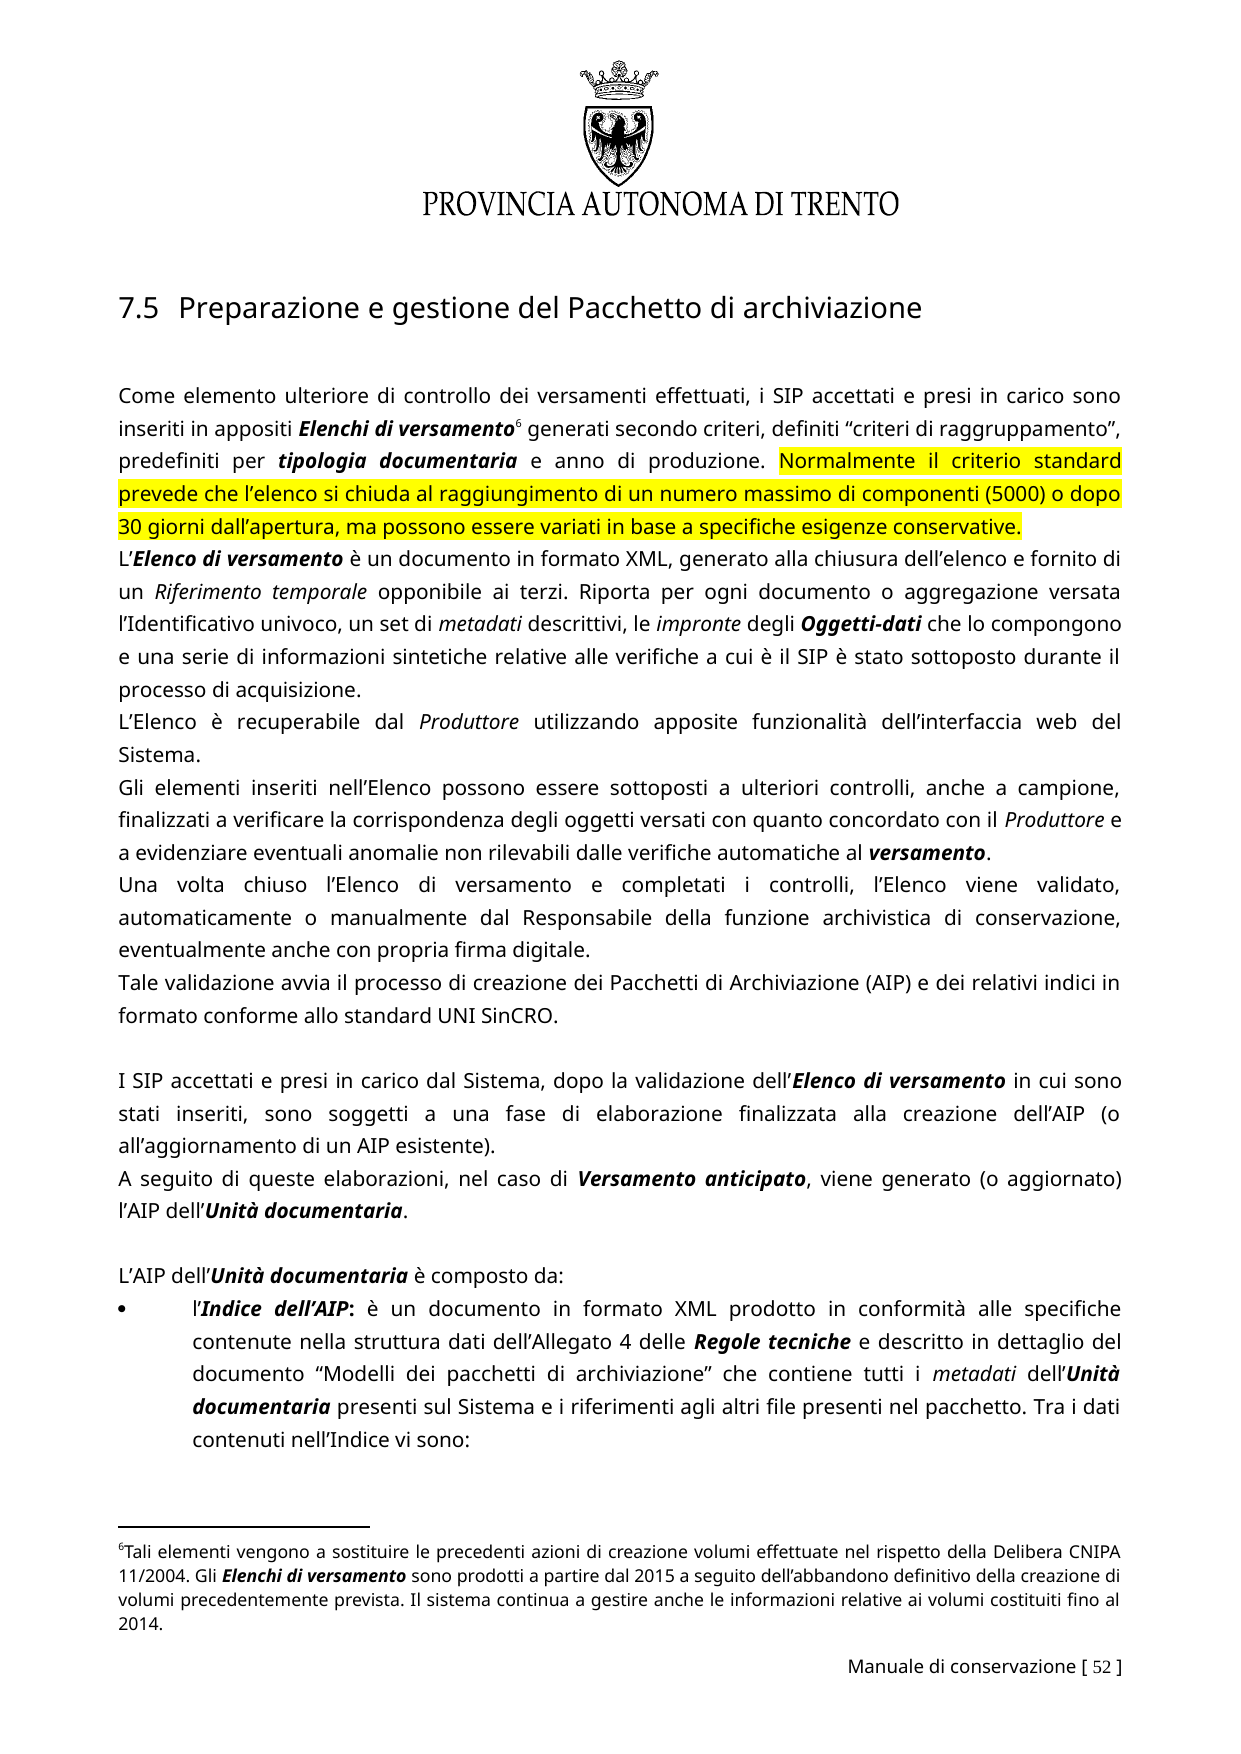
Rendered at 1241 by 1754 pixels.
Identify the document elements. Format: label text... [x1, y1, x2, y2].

text Come elemento ulteriore di controllo dei versamenti effettuati, i SIP accettati e presi in carico sono inseriti in appositi Elenchi di versamento generati secondo criteri, definiti “criteri di raggruppamento”, predefiniti per tipologia documentaria e anno di produzione. Normalmente il criterio standard prevede che l’elenco si chiuda al raggiungimento di un numero massimo di componenti (5000) o dopo 30 giorni dall’apertura, ma possono essere variati in base a specifiche esigenze conservative. [118, 381, 1122, 479]
text Gli elementi inseriti nell’Elenco possono essere sottoposti a ulteriori controlli, anche a campione, finalizzati a verificare la corrispondenza degli oggetti versati con quanto concordato con il Produttore e a evidenziare eventuali anomalie non rilevabili dalle verifiche automatiche al versamento. [118, 773, 1122, 866]
text L’Elenco è recuperabile dal Produttore utilizzando apposite funzionalità dell’interfaccia web del Sistema. [118, 707, 1122, 768]
text Tale validazione avvia il processo di creazione dei Pacchetti di Archiviazione (AIP) e dei relativi indici in formato conforme allo standard UNI SinCRO. [118, 968, 1122, 1029]
subtitle Preparazione e gestione del Pacchetto di archiviazione [118, 288, 1122, 327]
picture [579, 59, 661, 188]
list I SIP accettati e presi in carico dal Sistema, dopo la validazione dell’Elenco di versamento in cui sono stati inseriti, sono soggetti a una fase di elaborazione finalizzata alla creazione dell’AIP (o all’aggiornamento di un AIP esistente). [118, 1066, 1122, 1160]
text L’AIP dell’Unità documentaria è composto da: [118, 1262, 1122, 1290]
text l’Indice dell’AIP: è un documento in formato XML prodotto in conformità alle specifiche contenute nella struttura dati dell’Allegato 4 delle Regole tecniche e descritto in dettaglio del documento “Modelli dei pacchetti di archiviazione” che contiene tutti i metadati dell’Unità documentaria presenti sul Sistema e i riferimenti agli altri file presenti nel pacchetto. Tra i dati contenuti nell’Indice vi sono: [118, 1294, 1122, 1453]
text Una volta chiuso l’Elenco di versamento e completati i controlli, l’Elenco viene validato, automaticamente o manualmente dal Responsabile della funzione archivistica di conservazione, eventualmente anche con propria firma digitale. [118, 870, 1122, 964]
text Come elemento ulteriore di controllo dei versamenti effettuati, i SIP accettati e presi in carico sono inseriti in appositi Elenchi di versamento generati secondo criteri, definiti “criteri di raggruppamento”, predefiniti per tipologia documentaria e anno di produzione. Normalmente il criterio standard prevede che l’elenco si chiuda al raggiungimento di un numero massimo di componenti (5000) o dopo 30 giorni dall’apertura, ma possono essere variati in base a specifiche esigenze conservative. [118, 508, 1122, 540]
text A seguito di queste elaborazioni, nel caso di Versamento anticipato, viene generato (o aggiornato) l’AIP dell’Unità documentaria. [118, 1164, 1122, 1225]
text L’Elenco di versamento è un documento in formato XML, generato alla chiusura dell’elenco e fornito di un Riferimento temporale opponibile ai terzi. Riporta per ogni documento o aggregazione versata l’Identificativo univoco, un set di metadati descrittivi, le impronte degli Oggetti-dati che lo compongono e una serie di informazioni sintetiche relative alle verifiche a cui è il SIP è stato sottoposto durante il processo di acquisizione. [118, 544, 1122, 703]
